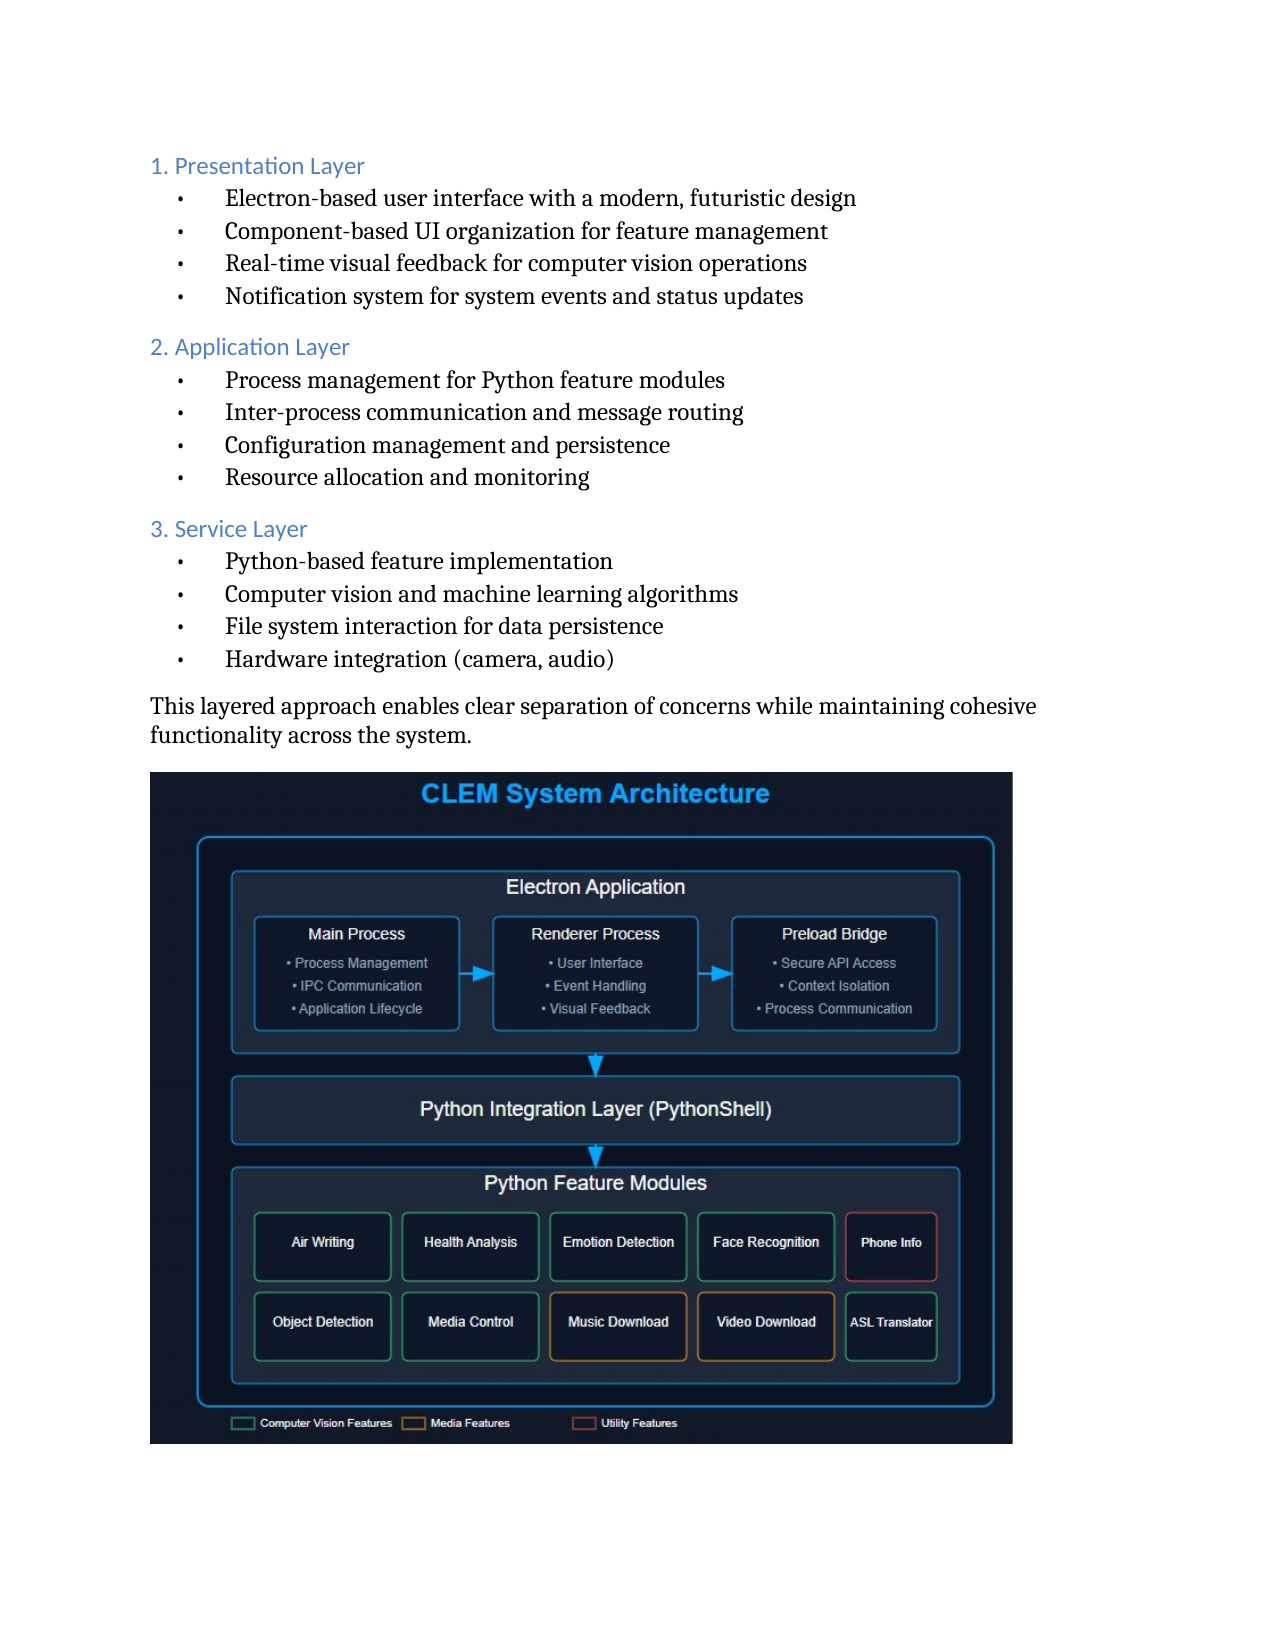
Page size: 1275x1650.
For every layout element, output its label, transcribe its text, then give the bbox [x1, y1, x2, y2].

list Computer vision and machine learning algorithms [175, 579, 1125, 608]
list Hardware integration (camera, audio) [175, 644, 1125, 673]
subtitle 1. Presentation Layer [150, 150, 1125, 181]
list Process management for Python feature modules [175, 366, 1125, 394]
text This layered approach enables clear separation of concerns while maintaining cohesive functionality across the system. [150, 692, 1125, 749]
list Notification system for system events and status updates [175, 282, 1125, 311]
list Python-based feature implementation [175, 547, 1125, 576]
subtitle 2. Application Layer [150, 331, 1125, 362]
list Component-based UI organization for feature management [175, 217, 1125, 246]
list Real-time visual feedback for computer vision operations [175, 249, 1125, 278]
list Resource allocation and monitoring [175, 463, 1125, 492]
list Electron-based user interface with a modern, futuristic design [175, 184, 1125, 213]
list Configuration management and persistence [175, 431, 1125, 459]
picture [150, 772, 1013, 1444]
list File system interaction for data persistence [175, 612, 1125, 641]
subtitle 3. Service Layer [150, 513, 1125, 543]
list Inter-process communication and message routing [175, 398, 1125, 427]
